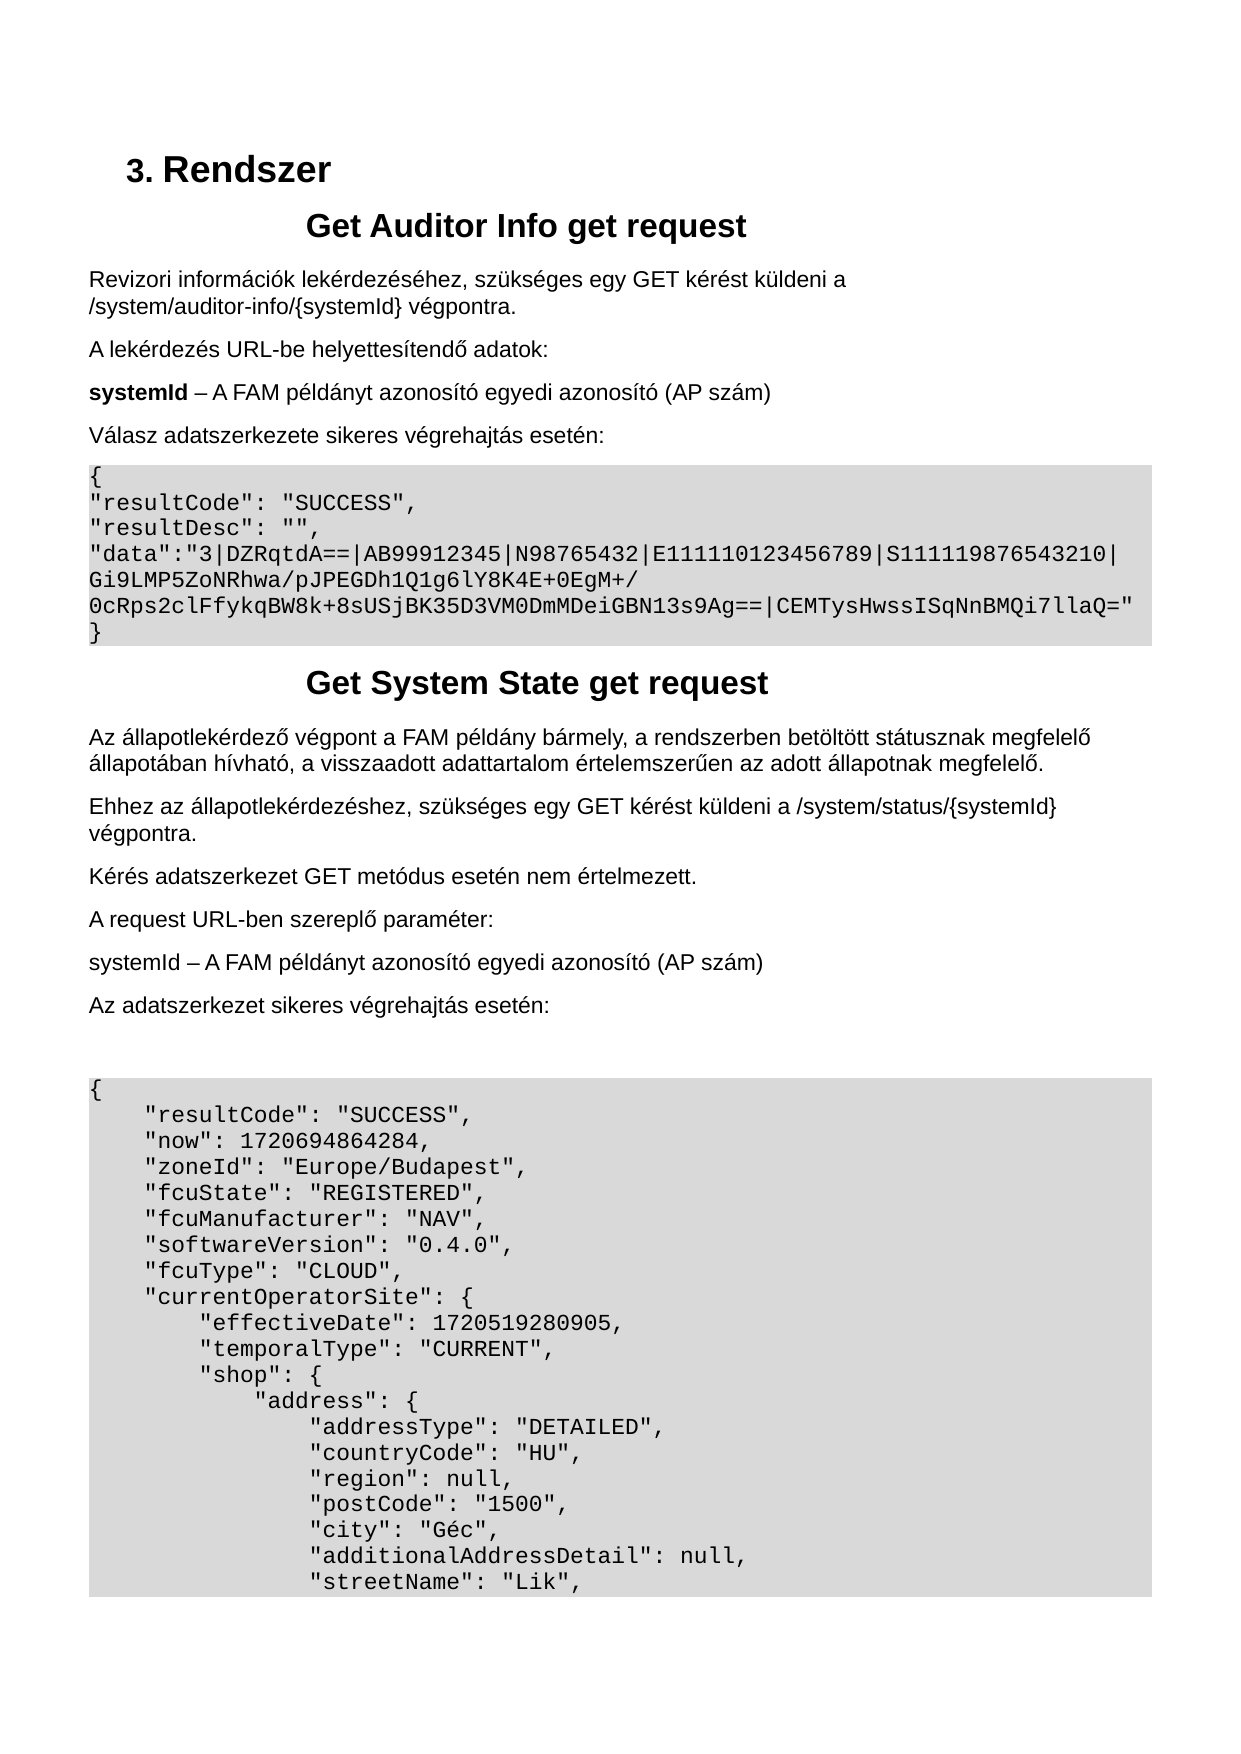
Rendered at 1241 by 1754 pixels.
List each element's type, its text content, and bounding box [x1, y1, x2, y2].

text } [89, 621, 1152, 646]
text "fcuType": "CLOUD", [89, 1259, 1152, 1285]
text "region": null, [89, 1467, 1152, 1493]
text "resultCode": "SUCCESS", [89, 491, 1152, 517]
text Revizori információk lekérdezéséhez, szükséges egy GET kérést küldeni a /system/auditor-info/{systemId} végpontra. [89, 266, 1152, 319]
text systemId – A FAM példányt azonosító egyedi azonosító (AP szám) [89, 379, 1152, 405]
text "fcuState": "REGISTERED", [89, 1182, 1152, 1207]
text "effectiveDate": 1720519280905, [89, 1311, 1152, 1337]
text Az állapotlekérdező végpont a FAM példány bármely, a rendszerben betöltött státusznak megfelelő állapotában hívható, a visszaadott adattartalom értelemszerűen az adott állapotnak megfelelő. [89, 724, 1152, 777]
text "zoneId": "Europe/Budapest", [89, 1156, 1152, 1182]
text A lekérdezés URL-be helyettesítendő adatok: [89, 336, 1152, 362]
text "city": "Géc", [89, 1519, 1152, 1545]
text "data":"3|DZRqtdA==|AB99912345|N98765432|E111110123456789|S111119876543210|Gi9LMP5ZoNRhwa/pJPEGDh1Q1g6lY8K4E+0EgM+/0cRps2clFfykqBW8k+8sUSjBK35D3VM0DmMDeiGBN13s9Ag==|CEMTysHwssISqNnBMQi7llaQ=" [89, 543, 1152, 621]
text systemId – A FAM példányt azonosító egyedi azonosító (AP szám) [89, 949, 1152, 975]
text "now": 1720694864284, [89, 1130, 1152, 1156]
subtitle Rendszer [126, 148, 1152, 191]
text "resultDesc": "", [89, 517, 1152, 543]
text "temporalType": "CURRENT", [89, 1337, 1152, 1363]
text "additionalAddressDetail": null, [89, 1545, 1152, 1571]
text "addressType": "DETAILED", [89, 1415, 1152, 1441]
text { [89, 1078, 1152, 1104]
subtitle Get Auditor Info get request [306, 206, 1152, 244]
text Válasz adatszerkezete sikeres végrehajtás esetén: [89, 422, 1152, 448]
text "postCode": "1500", [89, 1493, 1152, 1519]
subtitle Get System State get request [306, 663, 1152, 702]
text "resultCode": "SUCCESS", [89, 1104, 1152, 1130]
text "fcuManufacturer": "NAV", [89, 1207, 1152, 1233]
text "countryCode": "HU", [89, 1441, 1152, 1467]
text { [89, 465, 1152, 491]
text Ehhez az állapotlekérdezéshez, szükséges egy GET kérést küldeni a /system/status/{systemId} végpontra. [89, 793, 1152, 846]
text Az adatszerkezet sikeres végrehajtás esetén: [89, 992, 1152, 1018]
text "shop": { [89, 1363, 1152, 1389]
text A request URL-ben szereplő paraméter: [89, 906, 1152, 932]
text "currentOperatorSite": { [89, 1285, 1152, 1311]
text "address": { [89, 1389, 1152, 1415]
text "streetName": "Lik", [89, 1571, 1152, 1597]
text Kérés adatszerkezet GET metódus esetén nem értelmezett. [89, 863, 1152, 889]
text "softwareVersion": "0.4.0", [89, 1233, 1152, 1259]
